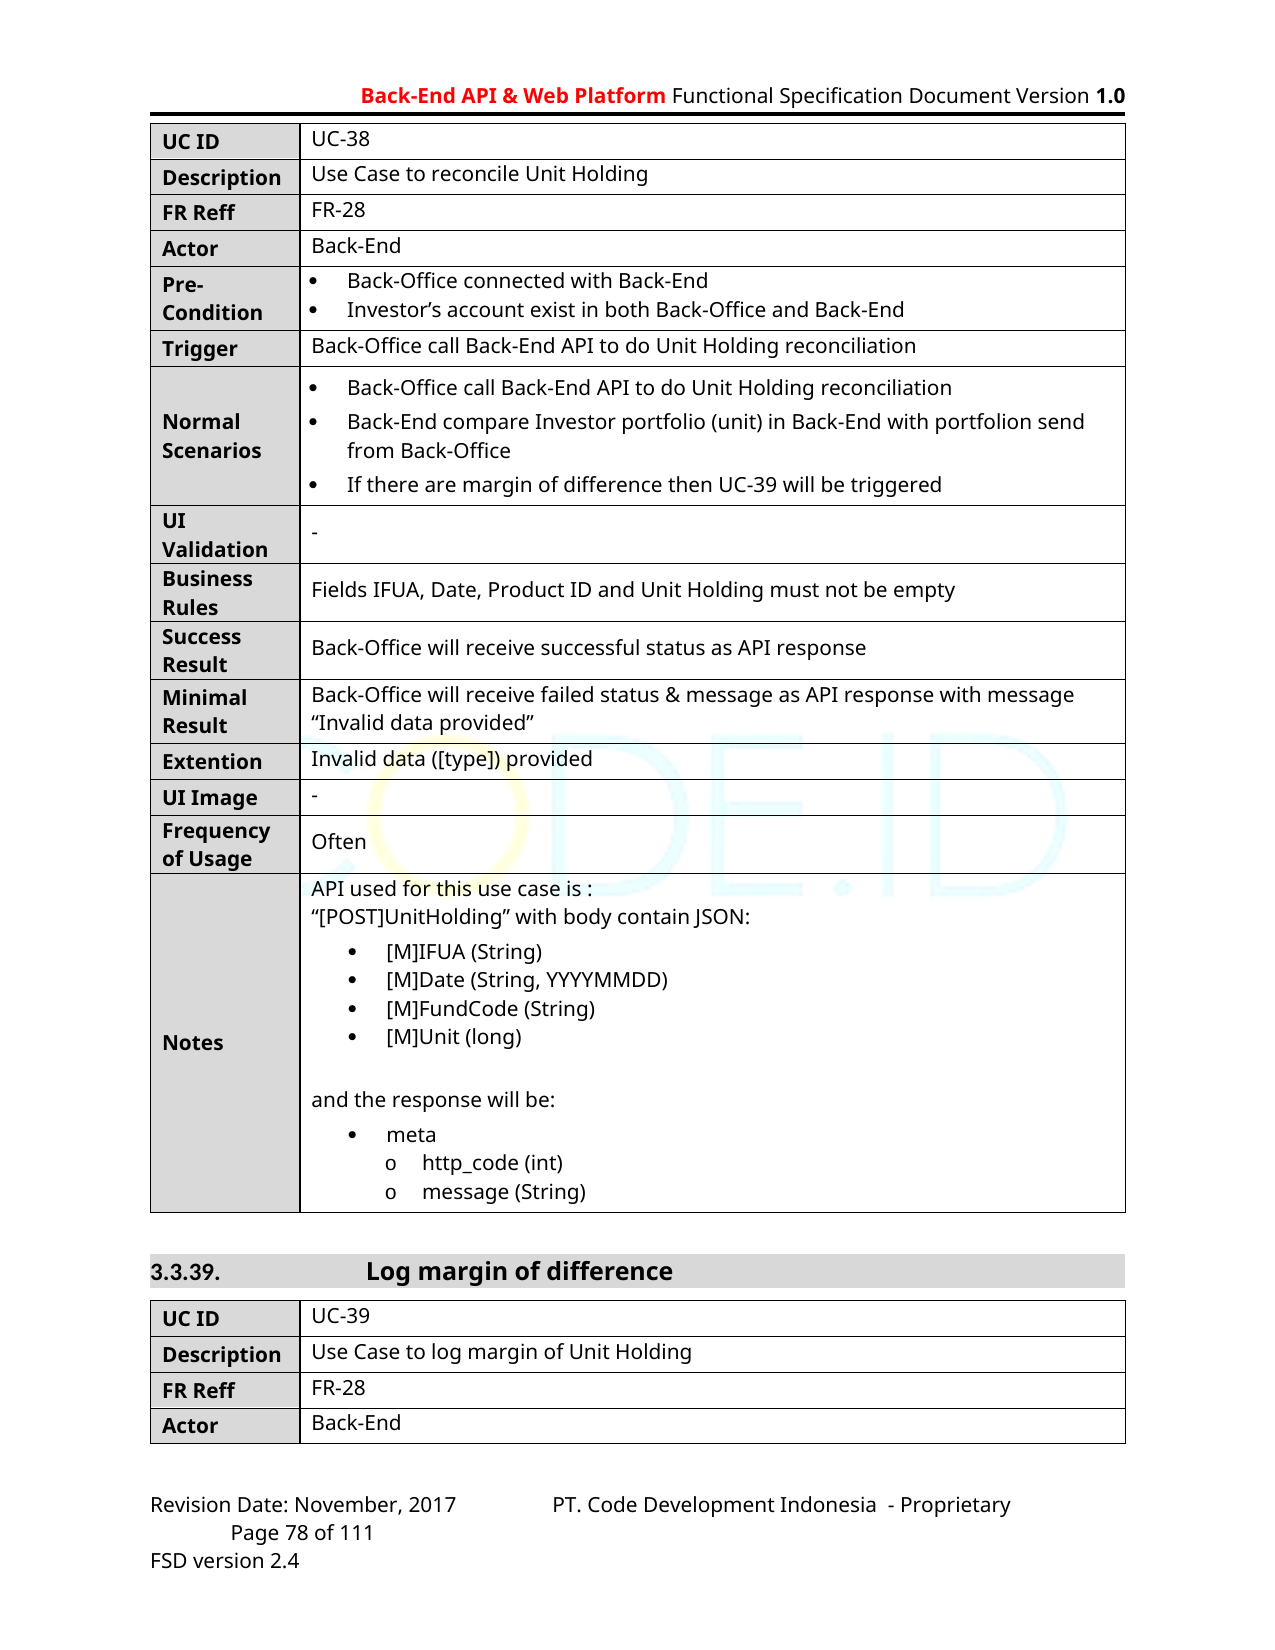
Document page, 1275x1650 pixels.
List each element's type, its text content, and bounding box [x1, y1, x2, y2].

table_cell Often [301, 816, 1125, 873]
table_cell FR-28 [301, 1373, 1125, 1407]
table_cell Invalid data ([type]) provided [301, 744, 1125, 779]
table_cell Back-Office will receive successful status as API response [301, 622, 1125, 679]
table_cell Back-Office connected with Back-End Investor’s account exist in both Back-Office and Back-End [301, 267, 1125, 330]
table_header UC ID [151, 1301, 299, 1336]
table_cell Description [151, 1337, 299, 1372]
table_cell Minimal Result [151, 680, 299, 743]
table_cell Notes [151, 874, 299, 1212]
table_cell Back-End [301, 231, 1125, 266]
table_cell Pre-Condition [151, 267, 299, 330]
table_cell Fields IFUA, Date, Product ID and Unit Holding must not be empty [301, 564, 1125, 621]
table_cell Business Rules [151, 564, 299, 621]
table_header UC-39 [301, 1301, 1125, 1336]
table_header UC-38 [301, 124, 1125, 158]
table_cell Actor [151, 231, 299, 266]
table_cell API used for this use case is : “[POST]UnitHolding” with body contain JSON: [M]IFUA (String) [M]Date (String, YYYYMMDD) [M]FundCode (String) [M]Unit (long) and the response will be: meta http_code (int) message (String) [301, 874, 1125, 1212]
table_cell Use Case to reconcile Unit Holding [301, 160, 1125, 194]
table_cell Use Case to log margin of Unit Holding [301, 1337, 1125, 1372]
table_cell Back-End [301, 1409, 1125, 1443]
table_header UC ID [151, 124, 299, 158]
table_cell UI Image [151, 780, 299, 815]
table_cell Extention [151, 744, 299, 779]
table_cell - [301, 506, 1125, 563]
table_cell Actor [151, 1409, 299, 1443]
table_cell FR-28 [301, 195, 1125, 230]
table_cell Trigger [151, 331, 299, 366]
table_cell Description [151, 160, 299, 194]
table_cell UI Validation [151, 506, 299, 563]
table_cell Success Result [151, 622, 299, 679]
table_cell Back-Office will receive failed status & message as API response with message “Invalid data provided” [301, 680, 1125, 743]
table_cell - [301, 780, 1125, 815]
table_cell FR Reff [151, 195, 299, 230]
subtitle Log margin of difference [150, 1254, 1125, 1288]
table_cell Frequency of Usage [151, 816, 299, 873]
table_cell Normal Scenarios [151, 367, 299, 505]
table_cell FR Reff [151, 1373, 299, 1407]
table_cell Back-Office call Back-End API to do Unit Holding reconciliation Back-End compare Investor portfolio (unit) in Back-End with portfolion send from Back-Office If there are margin of difference then UC-39 will be triggered [301, 367, 1125, 505]
table_cell Back-Office call Back-End API to do Unit Holding reconciliation [301, 331, 1125, 366]
